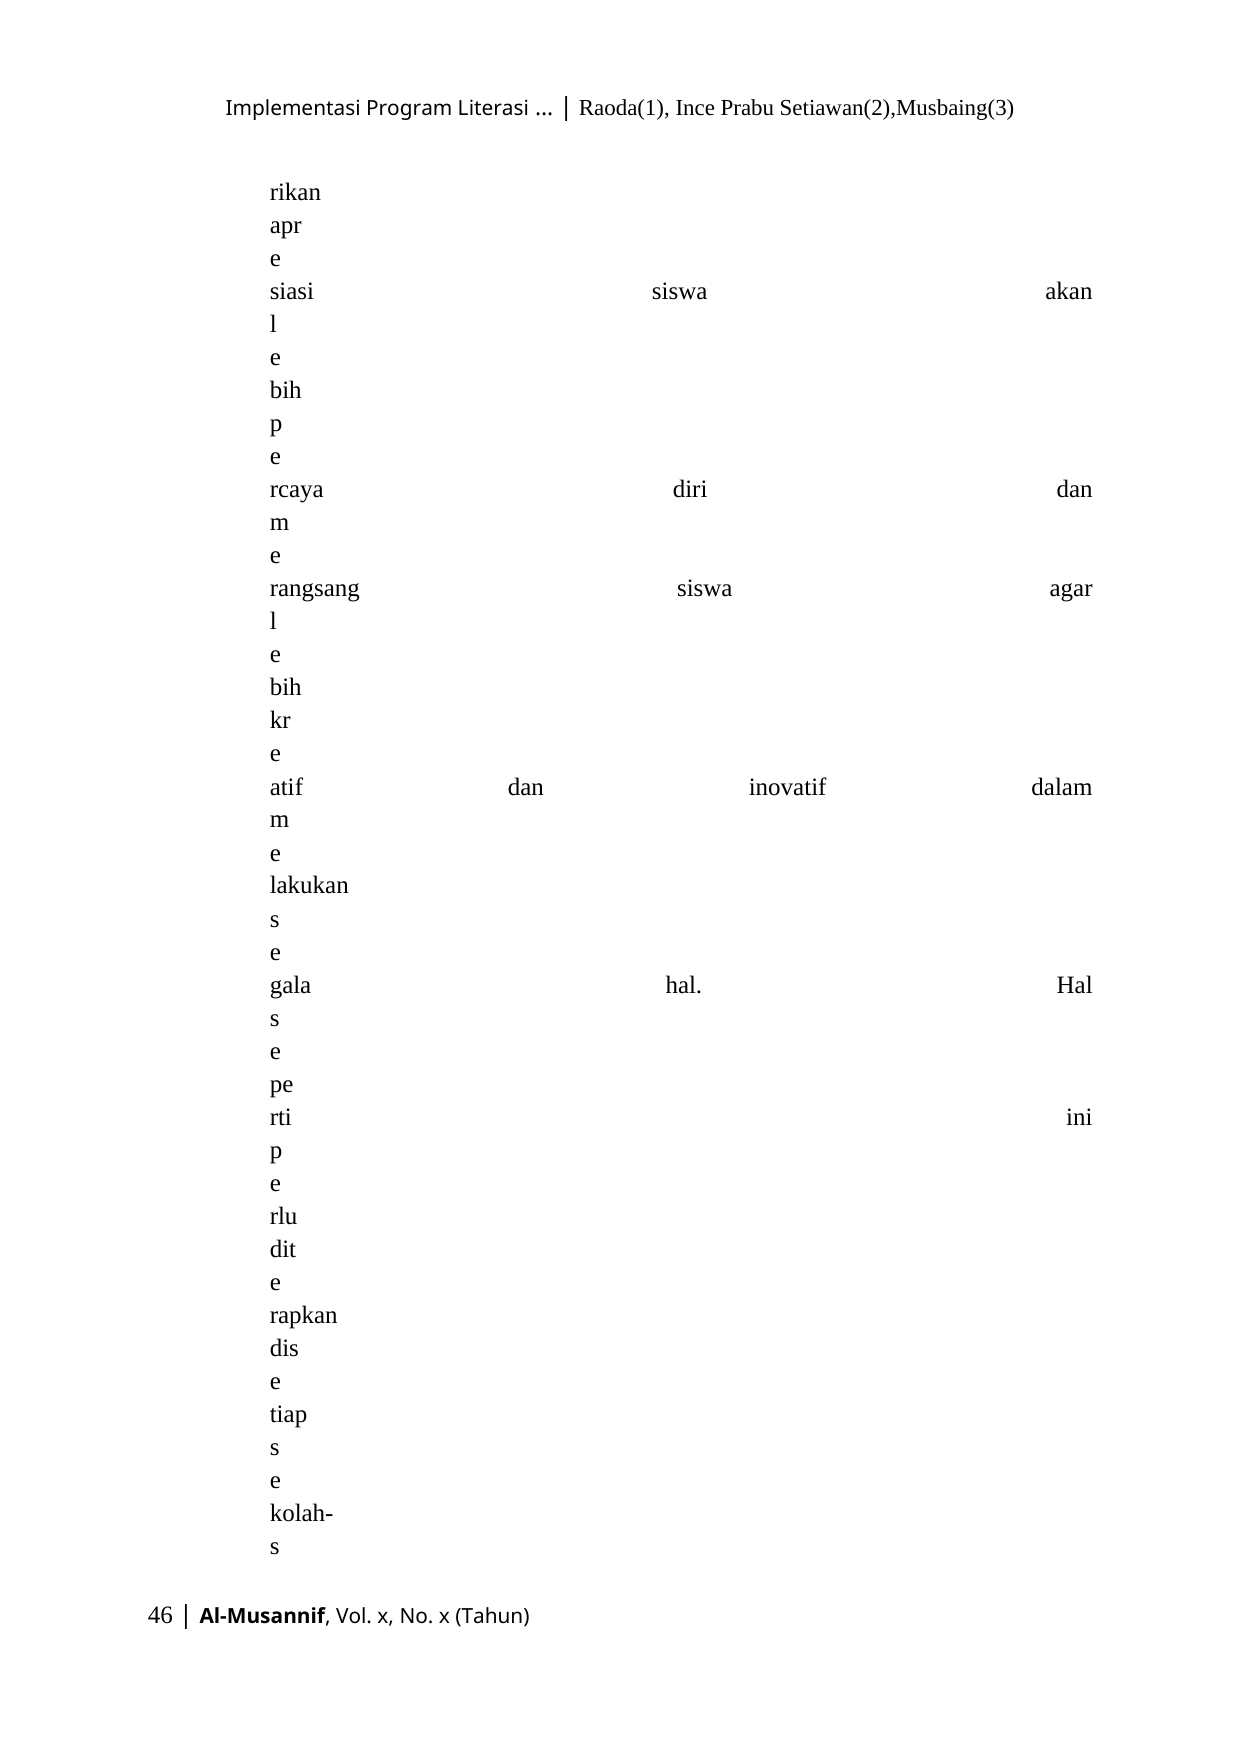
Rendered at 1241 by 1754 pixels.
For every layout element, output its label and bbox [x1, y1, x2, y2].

list [269, 177, 1092, 1560]
